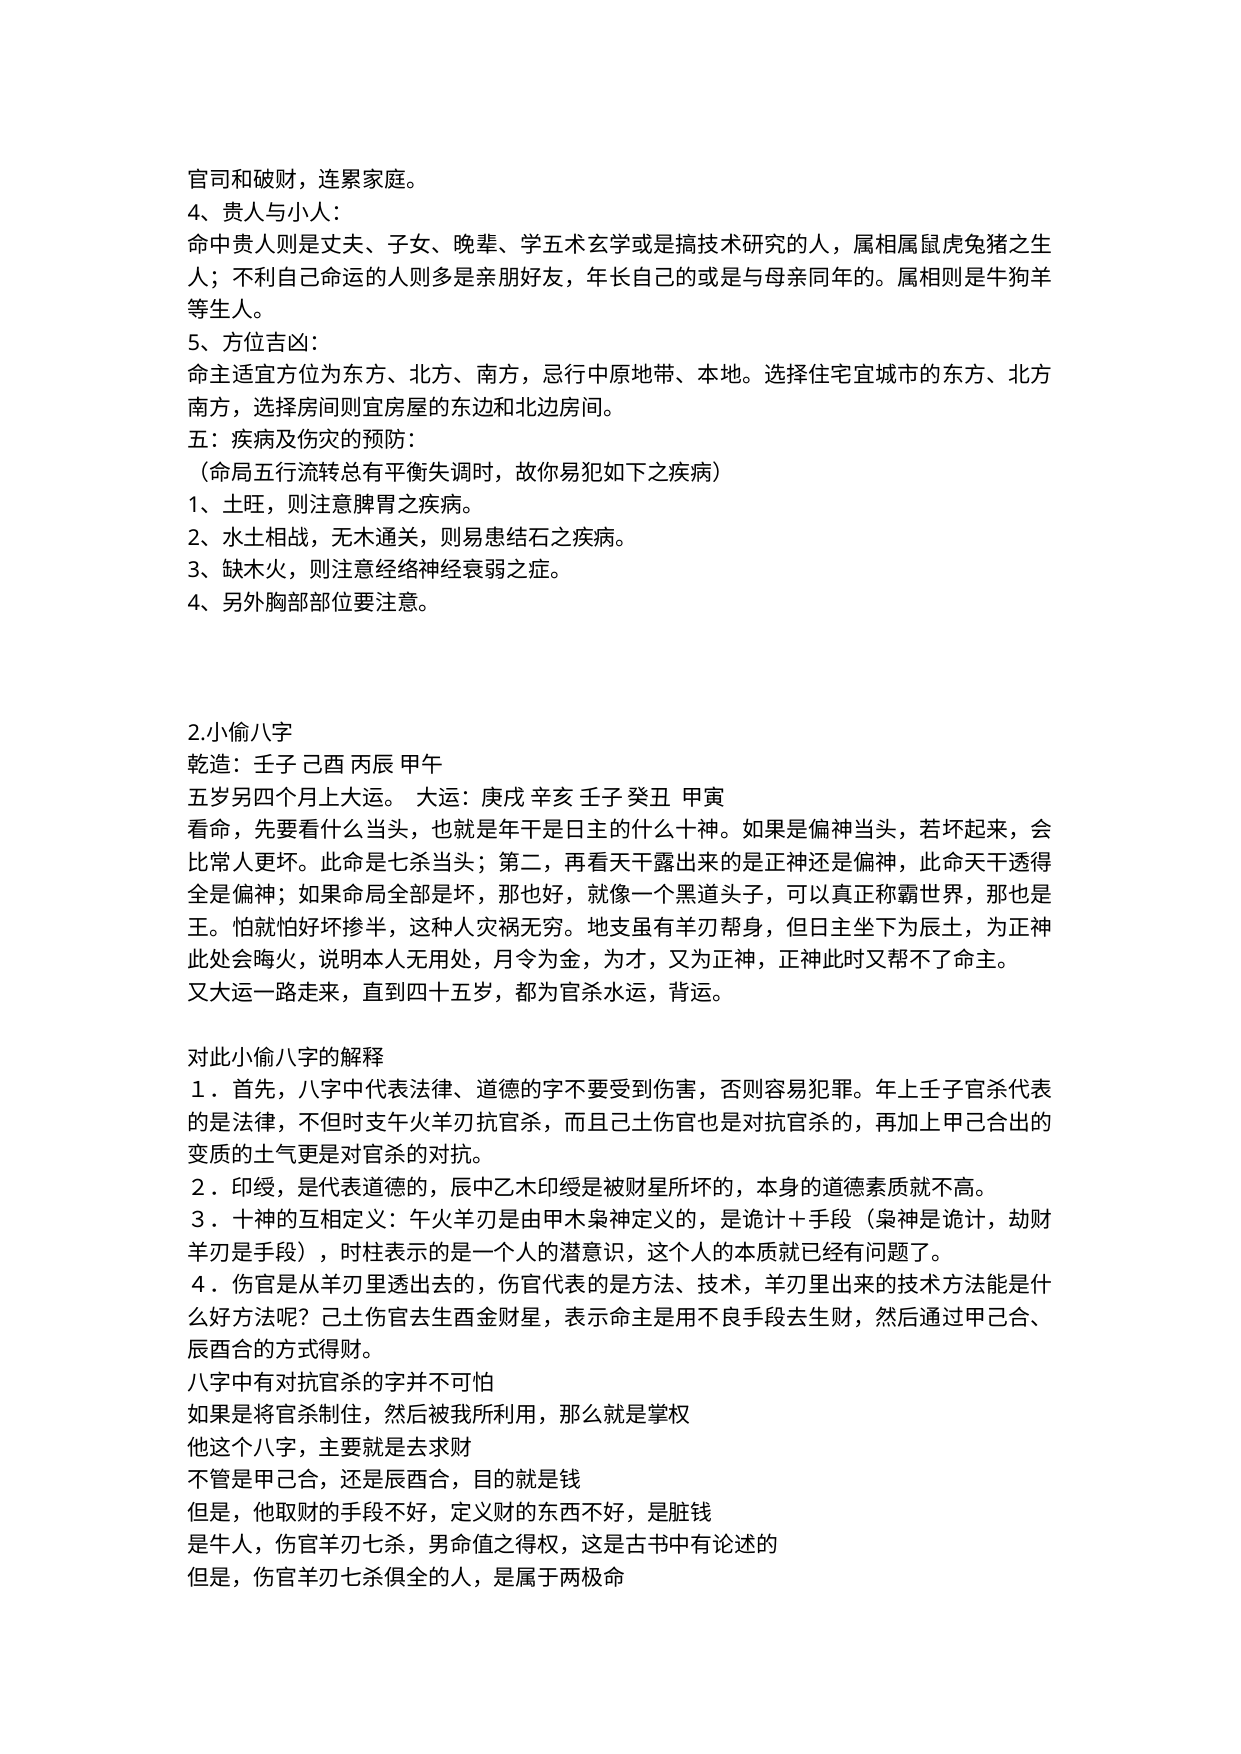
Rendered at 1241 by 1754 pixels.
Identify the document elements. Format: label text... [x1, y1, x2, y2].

text 看命，先要看什么当头，也就是年干是日主的什么十神。如果是偏神当头，若坏起来，会比常人更坏。此命是七杀当头；第二，再看天干露出来的是正神还是偏神，此命天干透得全是偏神；如果命局全部是坏，那也好，就像一个黑道头子，可以真正称霸世界，那也是王。怕就怕好坏掺半，这种人灾祸无穷。地支虽有羊刃帮身，但日主坐下为辰土，为正神，此处会晦火，说明本人无用处，月令为金，为才，又为正神，正神此时又帮不了命主。 [187, 812, 1053, 974]
text 命中贵人则是丈夫、子女、晚辈、学五术玄学或是搞技术研究的人，属相属鼠虎兔猪之生人；不利自己命运的人则多是亲朋好友，年长自己的或是与母亲同年的。属相则是牛狗羊等生人。 [187, 227, 1053, 324]
text 八字中有对抗官杀的字并不可怕 [187, 1364, 1053, 1397]
text 乾造：壬子 己酉 丙辰 甲午 [187, 747, 1053, 779]
text ３．十神的互相定义：午火羊刃是由甲木枭神定义的，是诡计＋手段（枭神是诡计，劫财羊刃是手段），时柱表示的是一个人的潜意识，这个人的本质就已经有问题了。 [187, 1202, 1053, 1267]
text 2、水土相战，无木通关，则易患结石之疾病。 [187, 519, 1053, 552]
text 五：疾病及伤灾的预防： [187, 422, 1053, 454]
text 2.小偷八字 [187, 714, 1053, 747]
text 1、土旺，则注意脾胃之疾病。 [187, 487, 1053, 519]
text 如果是将官杀制住，然后被我所利用，那么就是掌权 [187, 1397, 1053, 1429]
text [187, 162, 1053, 194]
text 对此小偷八字的解释 [187, 1039, 1053, 1072]
text 3、缺木火，则注意经络神经衰弱之症。 [187, 552, 1053, 584]
text ２．印绶，是代表道德的，辰中乙木印绶是被财星所坏的，本身的道德素质就不高。 [187, 1169, 1053, 1202]
text 不管是甲己合，还是辰酉合，目的就是钱 [187, 1462, 1053, 1494]
text 但是，伤官羊刃七杀俱全的人，是属于两极命 [187, 1559, 1053, 1592]
text ４．伤官是从羊刃里透出去的，伤官代表的是方法、技术，羊刃里出来的技术方法能是什么好方法呢？己土伤官去生酉金财星，表示命主是用不良手段去生财，然后通过甲己合、辰酉合的方式得财。 [187, 1267, 1053, 1364]
text 4、贵人与小人： [187, 194, 1053, 227]
text 是牛人，伤官羊刃七杀，男命值之得权，这是古书中有论述的 [187, 1527, 1053, 1559]
text 命主适宜方位为东方、北方、南方，忌行中原地带、本地。选择住宅宜城市的东方、北方、南方，选择房间则宜房屋的东边和北边房间。 [187, 357, 1053, 422]
text 他这个八字，主要就是去求财 [187, 1429, 1053, 1462]
text 4、另外胸部部位要注意。 [187, 584, 1053, 617]
text 但是，他取财的手段不好，定义财的东西不好，是脏钱 [187, 1494, 1053, 1527]
text 5、方位吉凶： [187, 324, 1053, 357]
text １．首先，八字中代表法律、道德的字不要受到伤害，否则容易犯罪。年上壬子官杀代表的是法律，不但时支午火羊刃抗官杀，而且己土伤官也是对抗官杀的，再加上甲己合出的变质的土气更是对官杀的对抗。 [187, 1072, 1053, 1169]
text 又大运一路走来，直到四十五岁，都为官杀水运，背运。 [187, 974, 1053, 1007]
text （命局五行流转总有平衡失调时，故你易犯如下之疾病） [187, 454, 1053, 487]
text 五岁另四个月上大运。 大运：庚戌 辛亥 壬子 癸丑 甲寅 [187, 779, 1053, 812]
